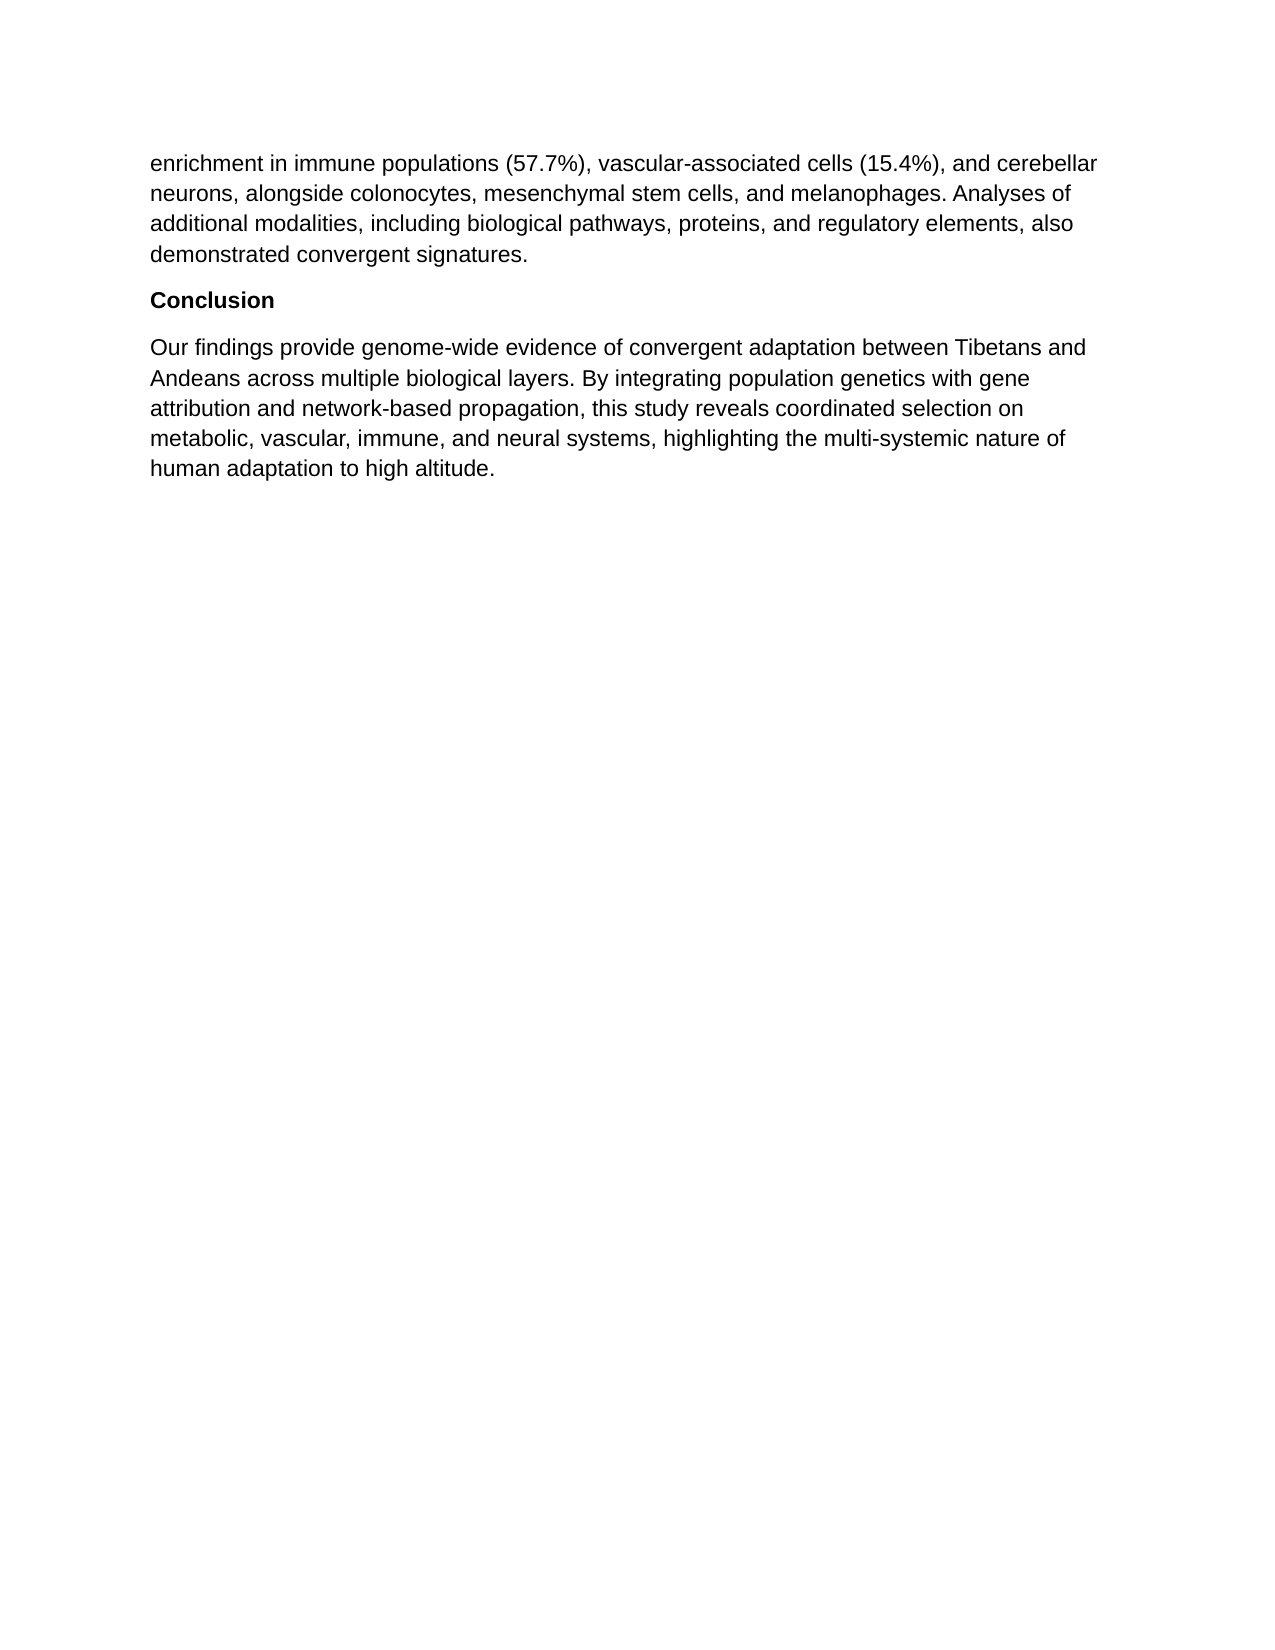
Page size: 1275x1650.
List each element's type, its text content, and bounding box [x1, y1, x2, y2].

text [150, 150, 1125, 267]
text Our findings provide genome-wide evidence of convergent adaptation between Tibetans and Andeans across multiple biological layers. By integrating population genetics with gene attribution and network-based propagation, this study reveals coordinated selection on metabolic, vascular, immune, and neural systems, highlighting the multi-systemic nature of human adaptation to high altitude. [150, 334, 1125, 482]
text Conclusion [150, 287, 1125, 314]
